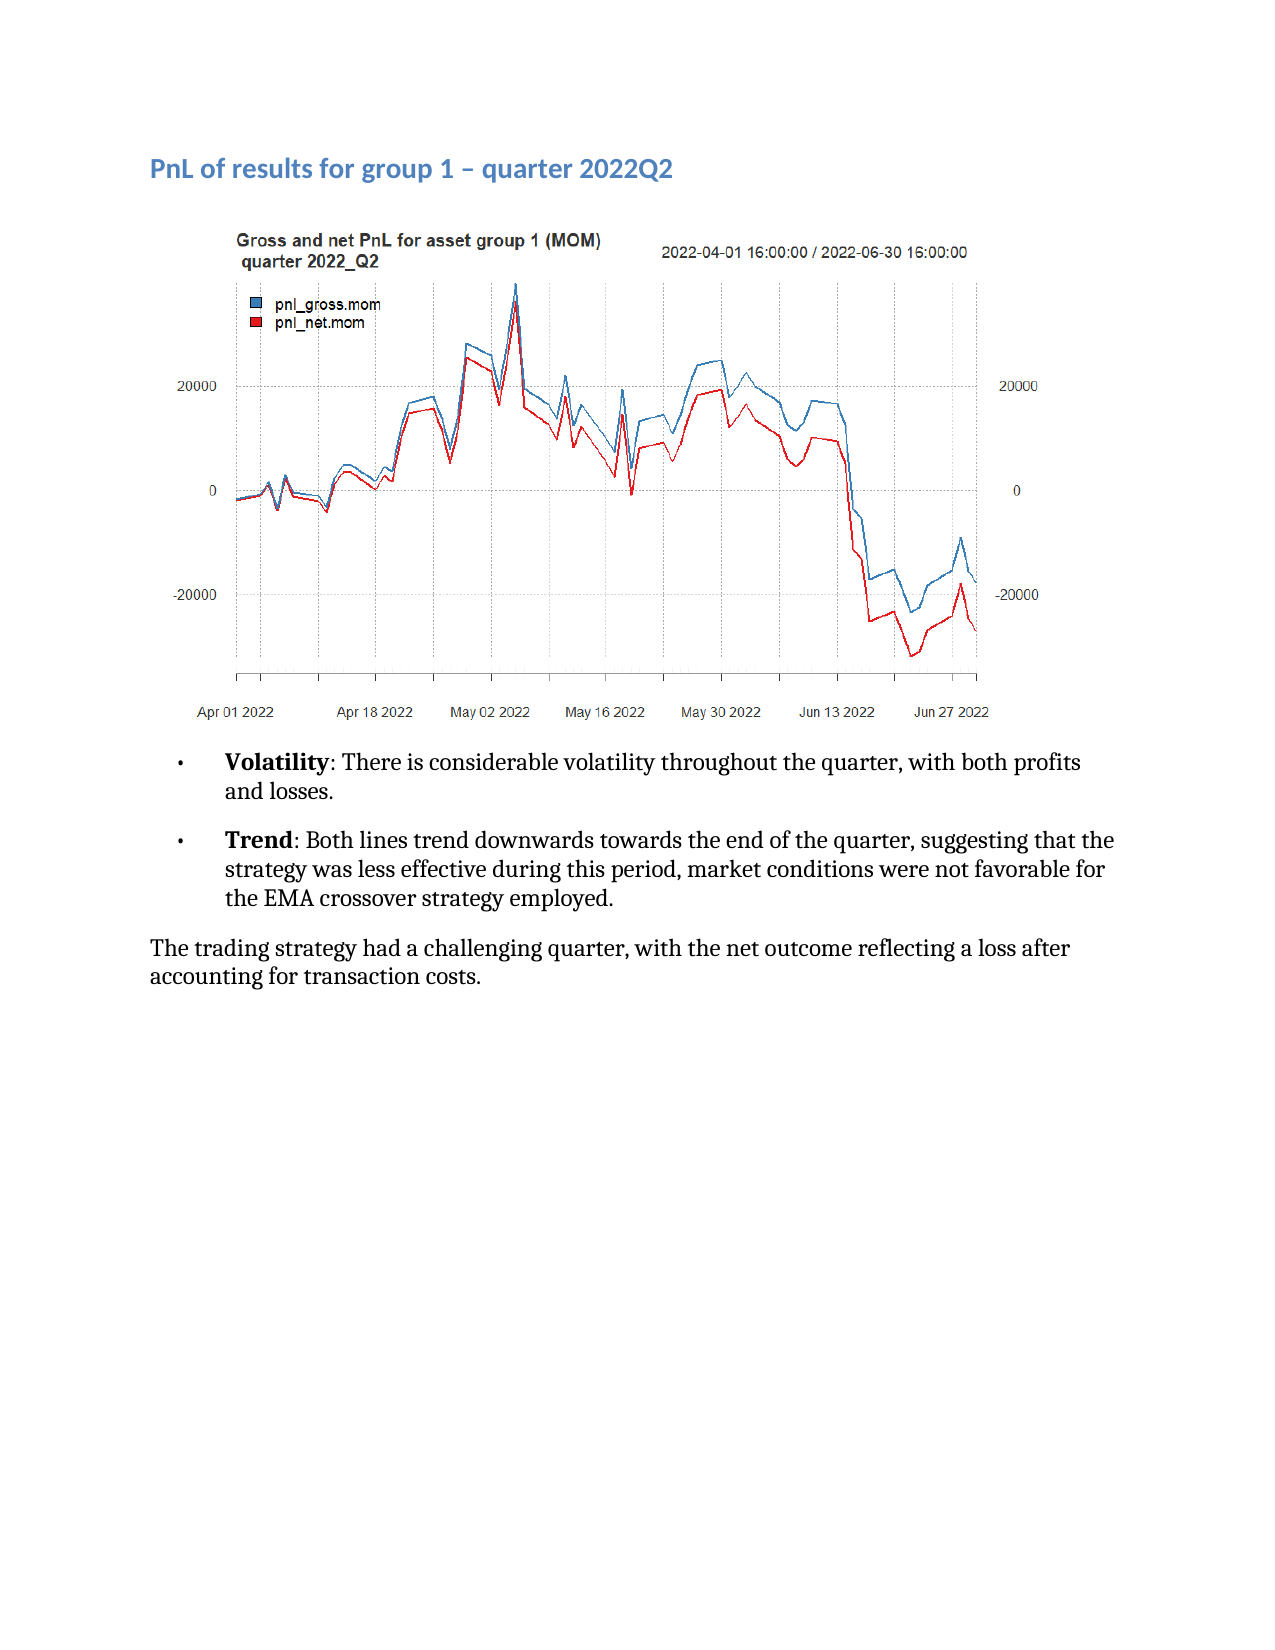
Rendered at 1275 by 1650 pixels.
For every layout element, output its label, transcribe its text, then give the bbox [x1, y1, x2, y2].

list Trend: Both lines trend downwards towards the end of the quarter, suggesting that the strategy was less effective during this period, market conditions were not favorable for the EMA crossover strategy employed. [175, 826, 1125, 913]
text The trading strategy had a challenging quarter, with the net outcome reflecting a loss after accounting for transaction costs. [150, 933, 1125, 991]
picture [168, 204, 1044, 730]
subtitle PnL of results for group 1 – quarter 2022Q2 [150, 150, 1125, 186]
list Volatility: There is considerable volatility throughout the quarter, with both profits and losses. [175, 748, 1125, 806]
